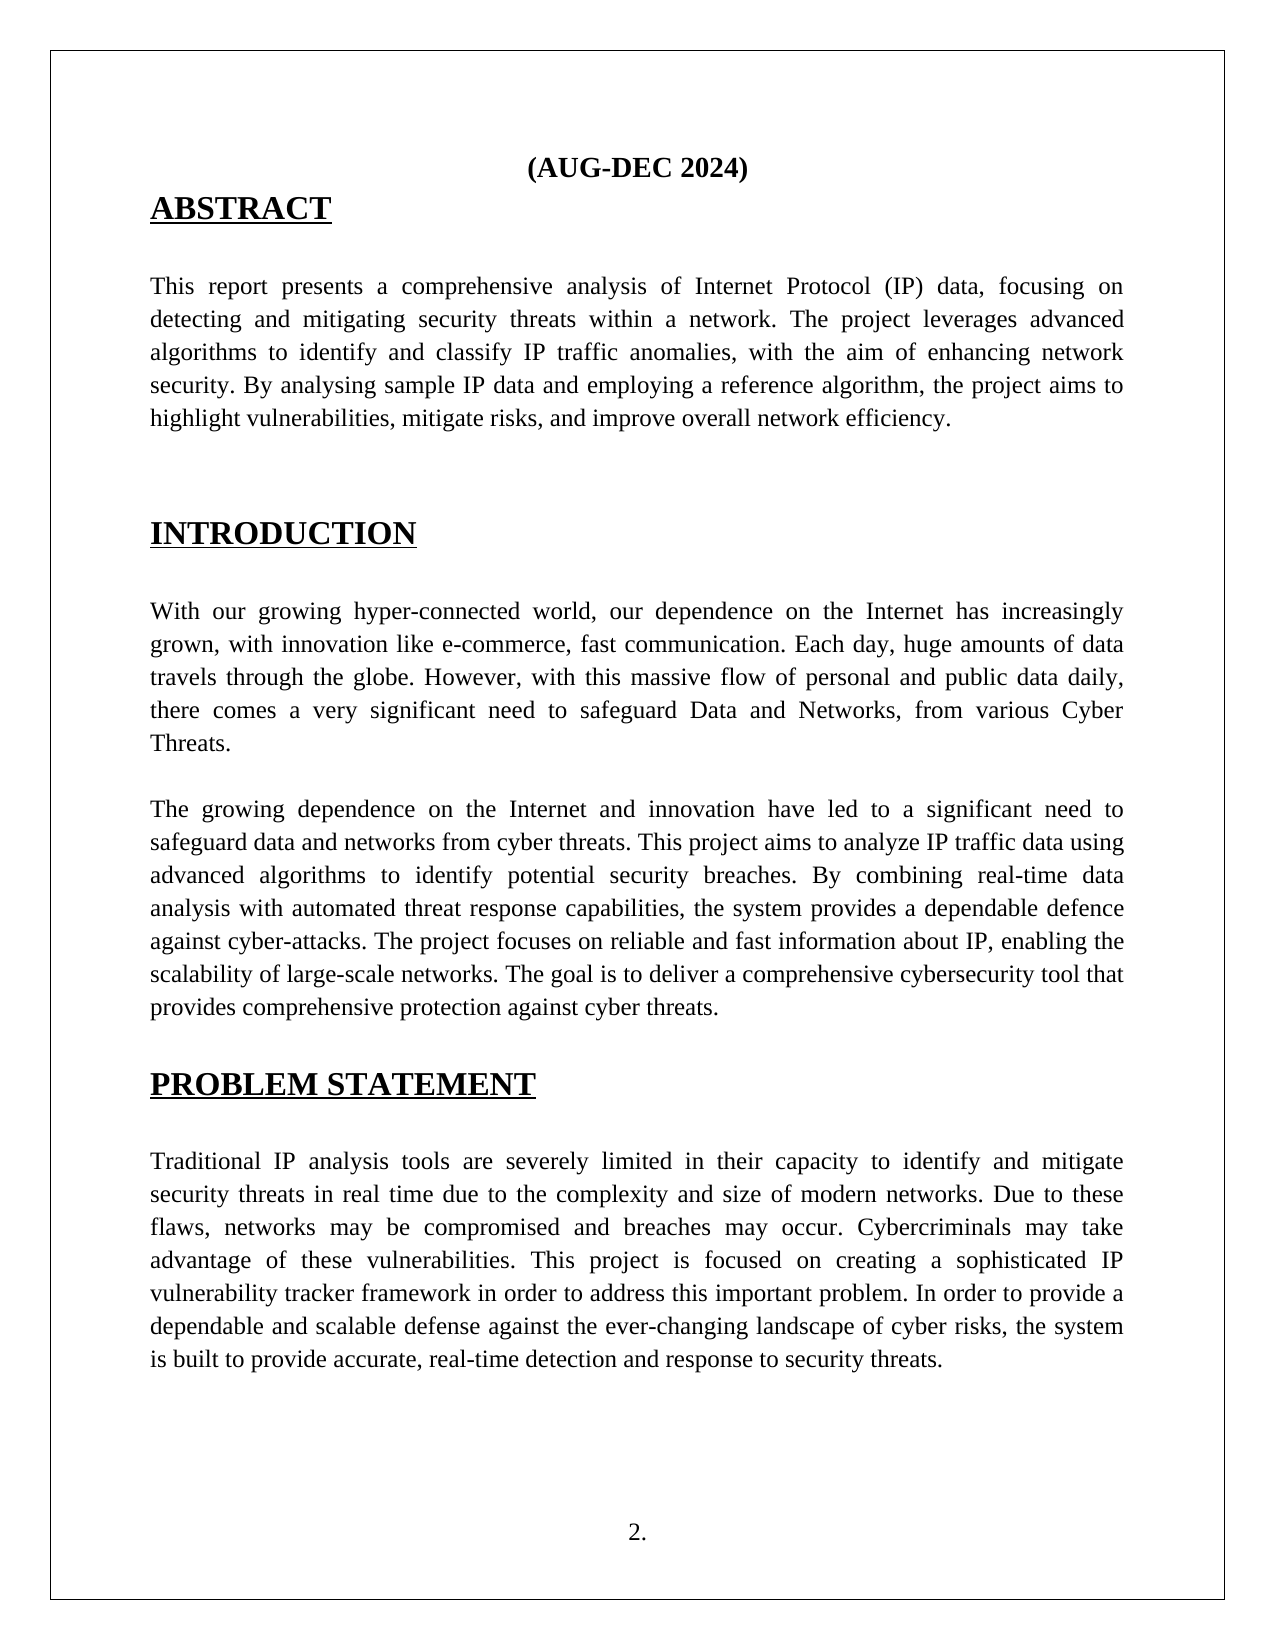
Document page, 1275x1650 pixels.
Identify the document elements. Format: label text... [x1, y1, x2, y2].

text With our growing hyper-connected world, our dependence on the Internet has increasingly grown, with innovation like e-commerce, fast communication. Each day, huge amounts of data travels through the globe. However, with this massive flow of personal and public data daily, there comes a very significant need to safeguard Data and Networks, from various Cyber Threats. [150, 596, 1125, 757]
text ABSTRACT [150, 188, 1125, 227]
text (AUG-DEC 2024) [150, 150, 1125, 183]
text Traditional IP analysis tools are severely limited in their capacity to identify and mitigate security threats in real time due to the complexity and size of modern networks. Due to these flaws, networks may be compromised and breaches may occur. Cybercriminals may take advantage of these vulnerabilities. This project is focused on creating a sophisticated IP vulnerability tracker framework in order to address this important problem. In order to provide a dependable and scalable defense against the ever-changing landscape of cyber risks, the system is built to provide accurate, real-time detection and response to security threats. [150, 1146, 1125, 1373]
text The growing dependence on the Internet and innovation have led to a significant need to safeguard data and networks from cyber threats. This project aims to analyze IP traffic data using advanced algorithms to identify potential security breaches. By combining real-time data analysis with automated threat response capabilities, the system provides a dependable defence against cyber-attacks. The project focuses on reliable and fast information about IP, enabling the scalability of large-scale networks. The goal is to deliver a comprehensive cybersecurity tool that provides comprehensive protection against cyber threats. [150, 794, 1125, 1021]
text PROBLEM STATEMENT [150, 1064, 1125, 1102]
text This report presents a comprehensive analysis of Internet Protocol (IP) data, focusing on detecting and mitigating security threats within a network. The project leverages advanced algorithms to identify and classify IP traffic anomalies, with the aim of enhancing network security. By analysing sample IP data and employing a reference algorithm, the project aims to highlight vulnerabilities, mitigate risks, and improve overall network efficiency. [150, 271, 1125, 432]
text INTRODUCTION [150, 513, 1125, 552]
